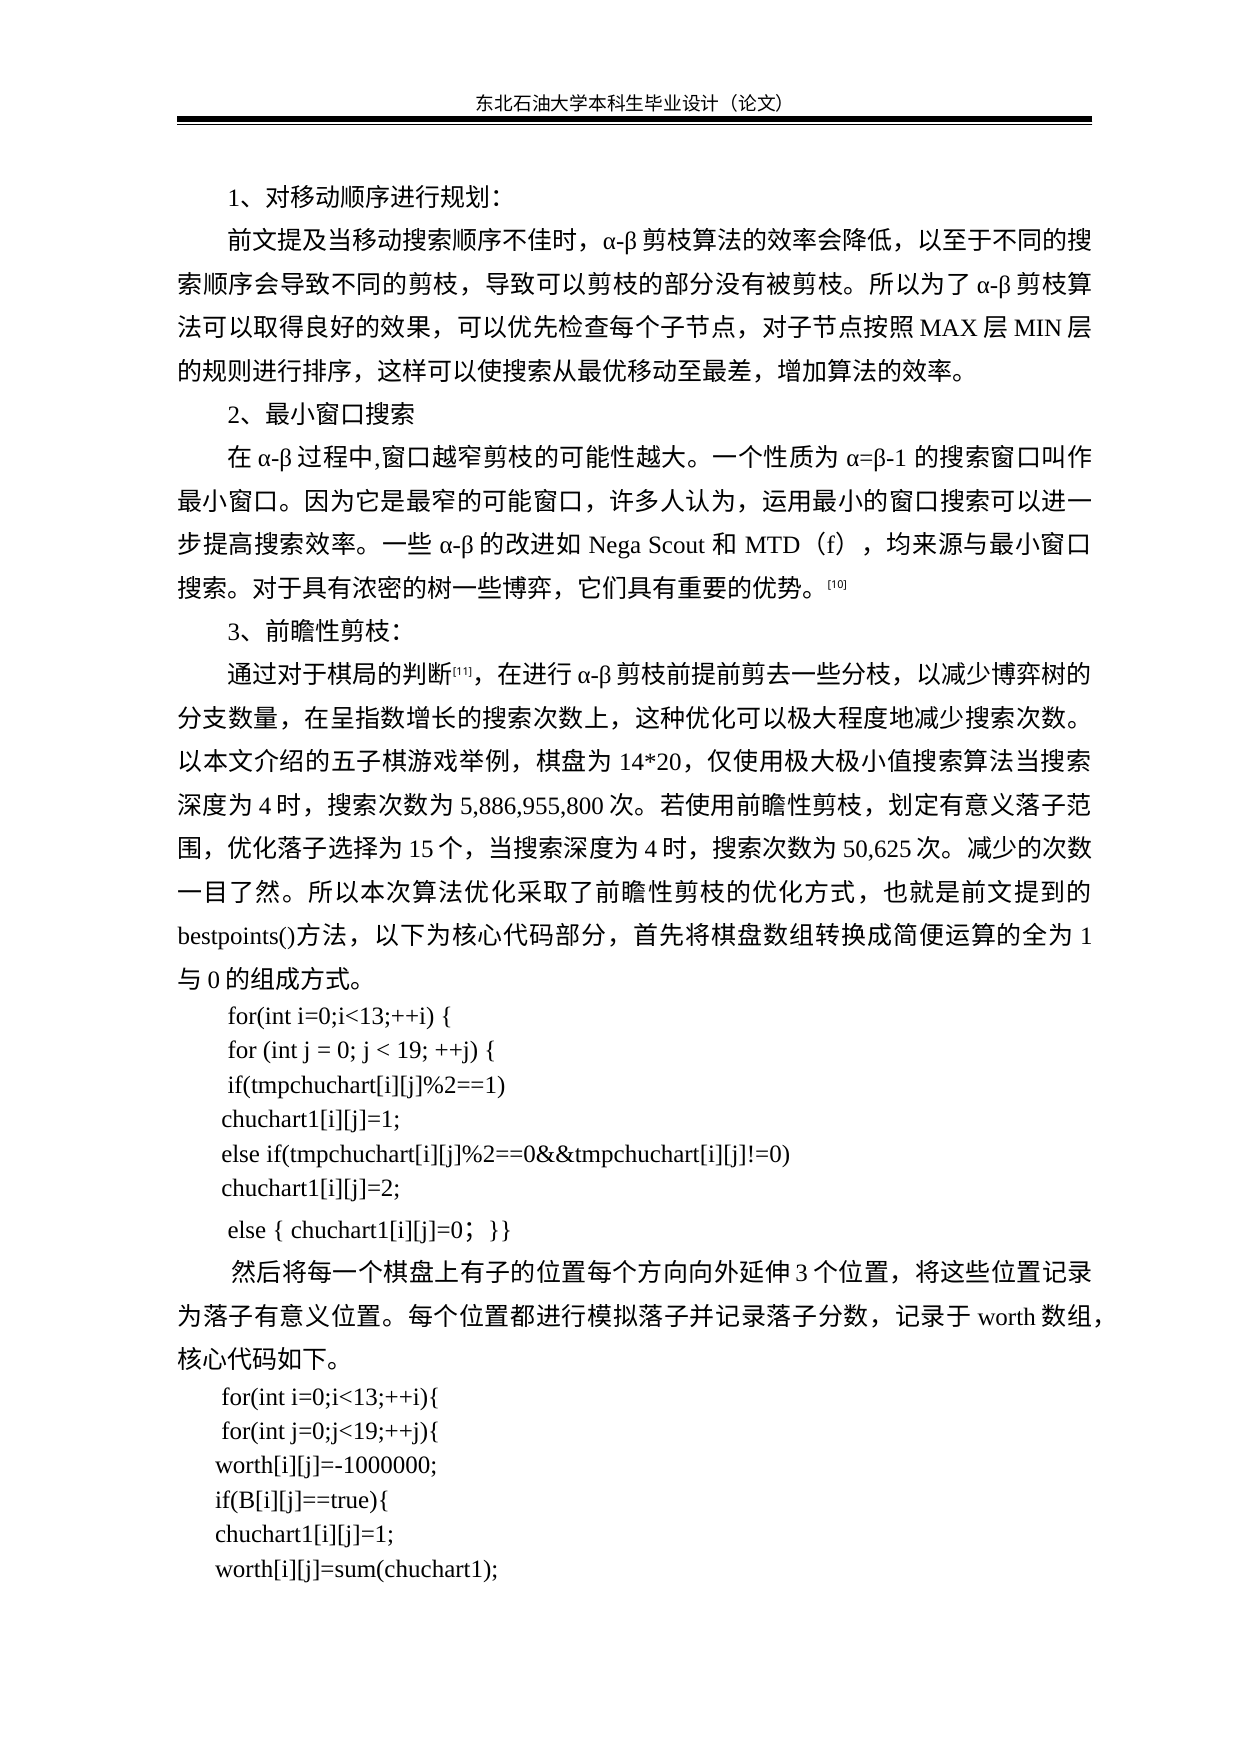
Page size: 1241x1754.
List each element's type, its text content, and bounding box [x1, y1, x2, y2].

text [177, 655, 1092, 1583]
text 2、最小窗口搜索 [177, 394, 1092, 431]
text 3、前瞻性剪枝： [177, 612, 1092, 648]
text 1、对移动顺序进行规划： [177, 177, 1092, 213]
text 前文提及当移动搜索顺序不佳时，α-β剪枝算法的效率会降低，以至于不同的搜索顺序会导致不同的剪枝，导致可以剪枝的部分没有被剪枝。所以为了α-β剪枝算法可以取得良好的效果，可以优先检查每个子节点，对子节点按照MAX层MIN层的规则进行排序，这样可以使搜索从最优移动至最差，增加算法的效率。 [177, 221, 1092, 387]
text 在α-β过程中,窗口越窄剪枝的可能性越大。一个性质为α=β-1 的搜索窗口叫作最小窗口。因为它是最窄的可能窗口，许多人认为，运用最小的窗口搜索可以进一步提高搜索效率。一些α-β的改进如 Nega Scout 和 MTD（f），均来源与最小窗口搜索。对于具有浓密的树一些博弈，它们具有重要的优势。[10] [177, 438, 1092, 604]
